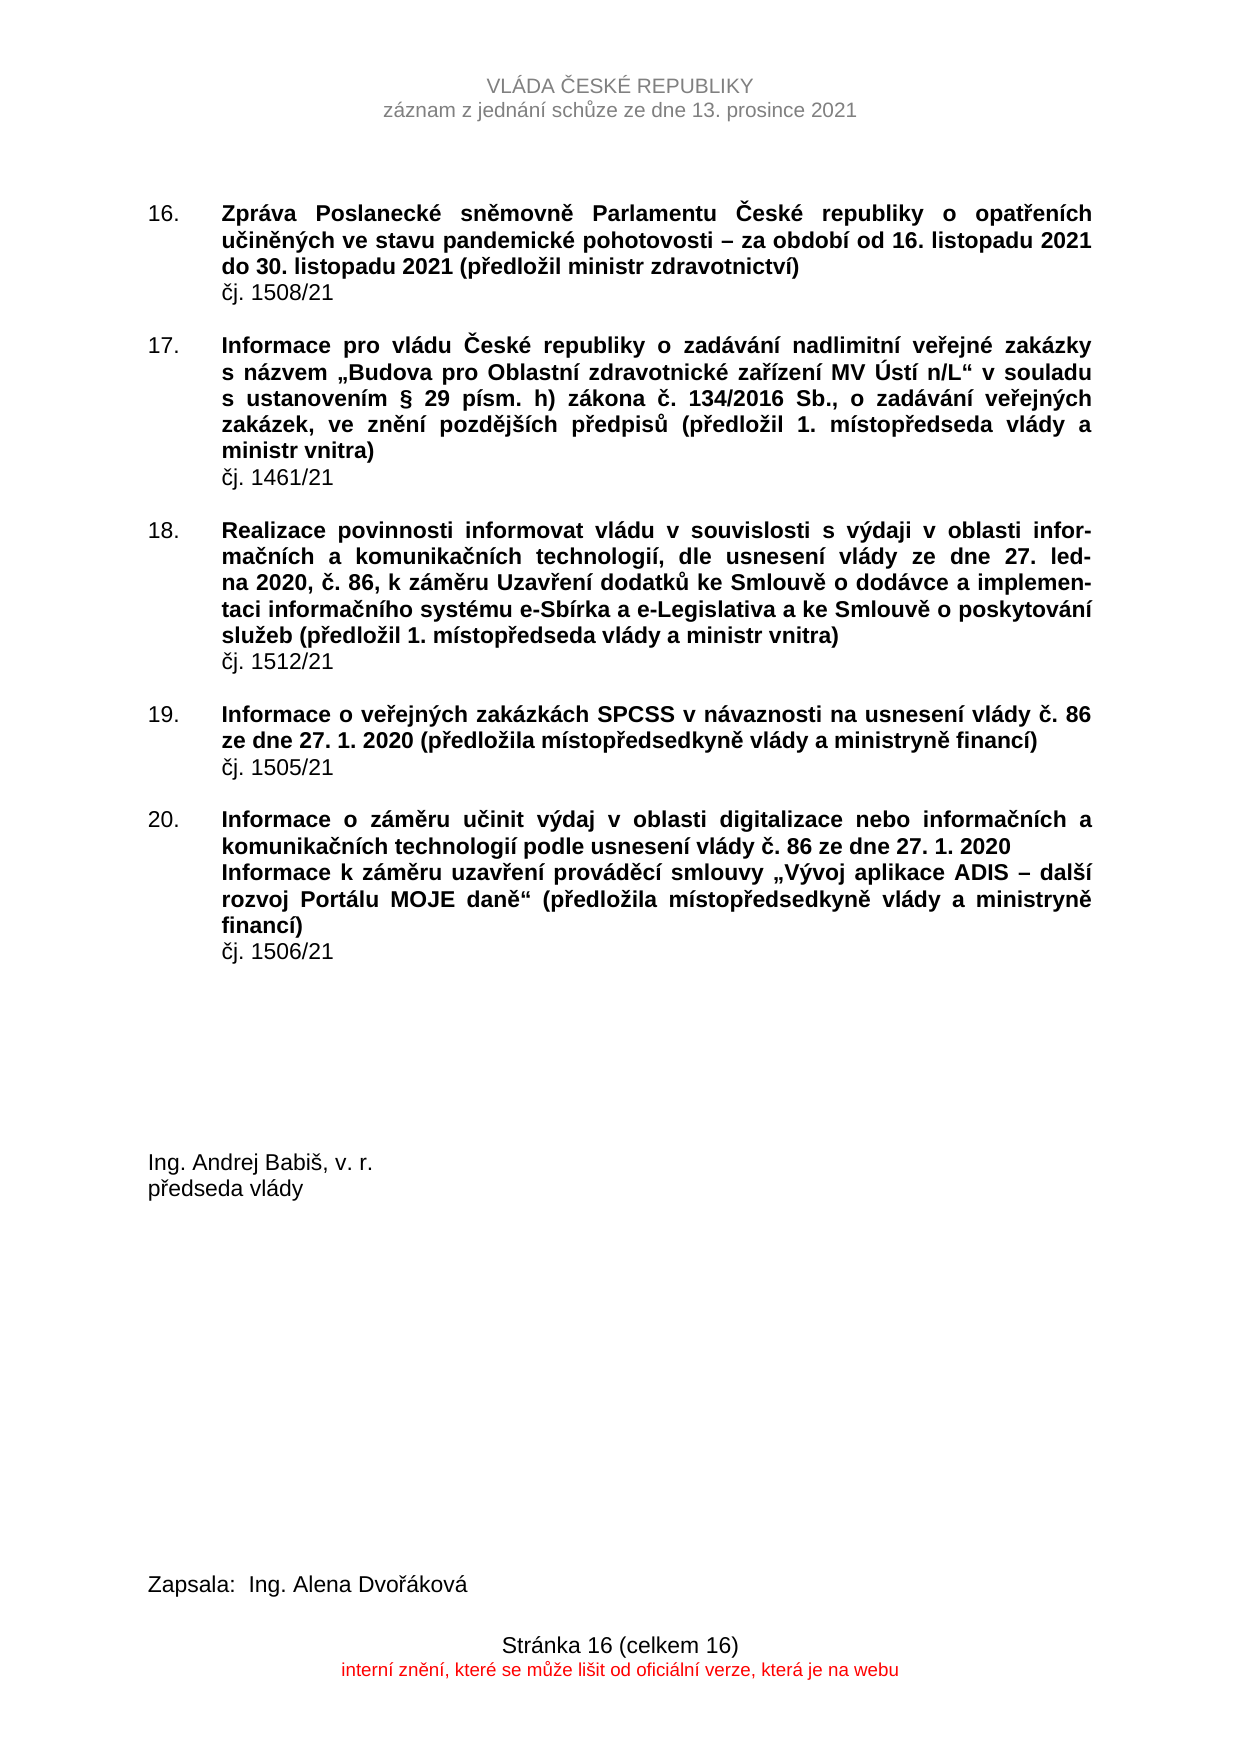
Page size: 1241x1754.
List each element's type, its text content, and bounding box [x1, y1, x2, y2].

text předseda vlády [148, 1175, 1093, 1202]
text 16. Zpráva Poslanecké sněmovně Parlamentu České republiky o opatřeních učiněných ve stavu pandemické pohotovosti – za období od 16. listopadu 2021 do 30. listopadu 2021 (předložil ministr zdravotnictví) [148, 200, 1093, 279]
text Zapsala: Ing. Alena Dvořáková [148, 1571, 1093, 1597]
text čj. 1508/21 [148, 279, 1093, 306]
text čj. 1512/21 [148, 648, 1093, 675]
text Informace k záměru uzavření prováděcí smlouvy „Vývoj aplikace ADIS – další rozvoj Portálu MOJE daně“ (předložila místopředsedkyně vlády a ministryně financí) [148, 859, 1093, 938]
text 19. Informace o veřejných zakázkách SPCSS v návaznosti na usnesení vlády č. 86 ze dne 27. 1. 2020 (předložila místopředsedkyně vlády a ministryně financí) [148, 701, 1093, 754]
text 17. Informace pro vládu České republiky o zadávání nadlimitní veřejné zakázky s názvem „Budova pro Oblastní zdravotnické zařízení MV Ústí n/L“ v souladu s ustanovením § 29 písm. h) zákona č. 134/2016 Sb., o zadávání veřejných zakázek, ve znění pozdějších předpisů (předložil 1. místopředseda vlády a ministr vnitra) [148, 332, 1093, 464]
text čj. 1505/21 [148, 754, 1093, 780]
text čj. 1506/21 [148, 938, 1093, 964]
text 20. Informace o záměru učinit výdaj v oblasti digitalizace nebo informačních a komunikačních technologií podle usnesení vlády č. 86 ze dne 27. 1. 2020 [148, 806, 1093, 859]
text Ing. Andrej Babiš, v. r. [148, 1149, 1093, 1175]
text čj. 1461/21 [148, 464, 1093, 490]
text 18. Realizace povinnosti informovat vládu v souvislosti s výdaji v oblasti infor-mačních a komunikačních technologií, dle usnesení vlády ze dne 27. led- na 2020, č. 86, k záměru Uzavření dodatků ke Smlouvě o dodávce a implemen-taci informačního systému e-Sbírka a e-Legislativa a ke Smlouvě o poskytování služeb (předložil 1. místopředseda vlády a ministr vnitra) [148, 517, 1093, 648]
